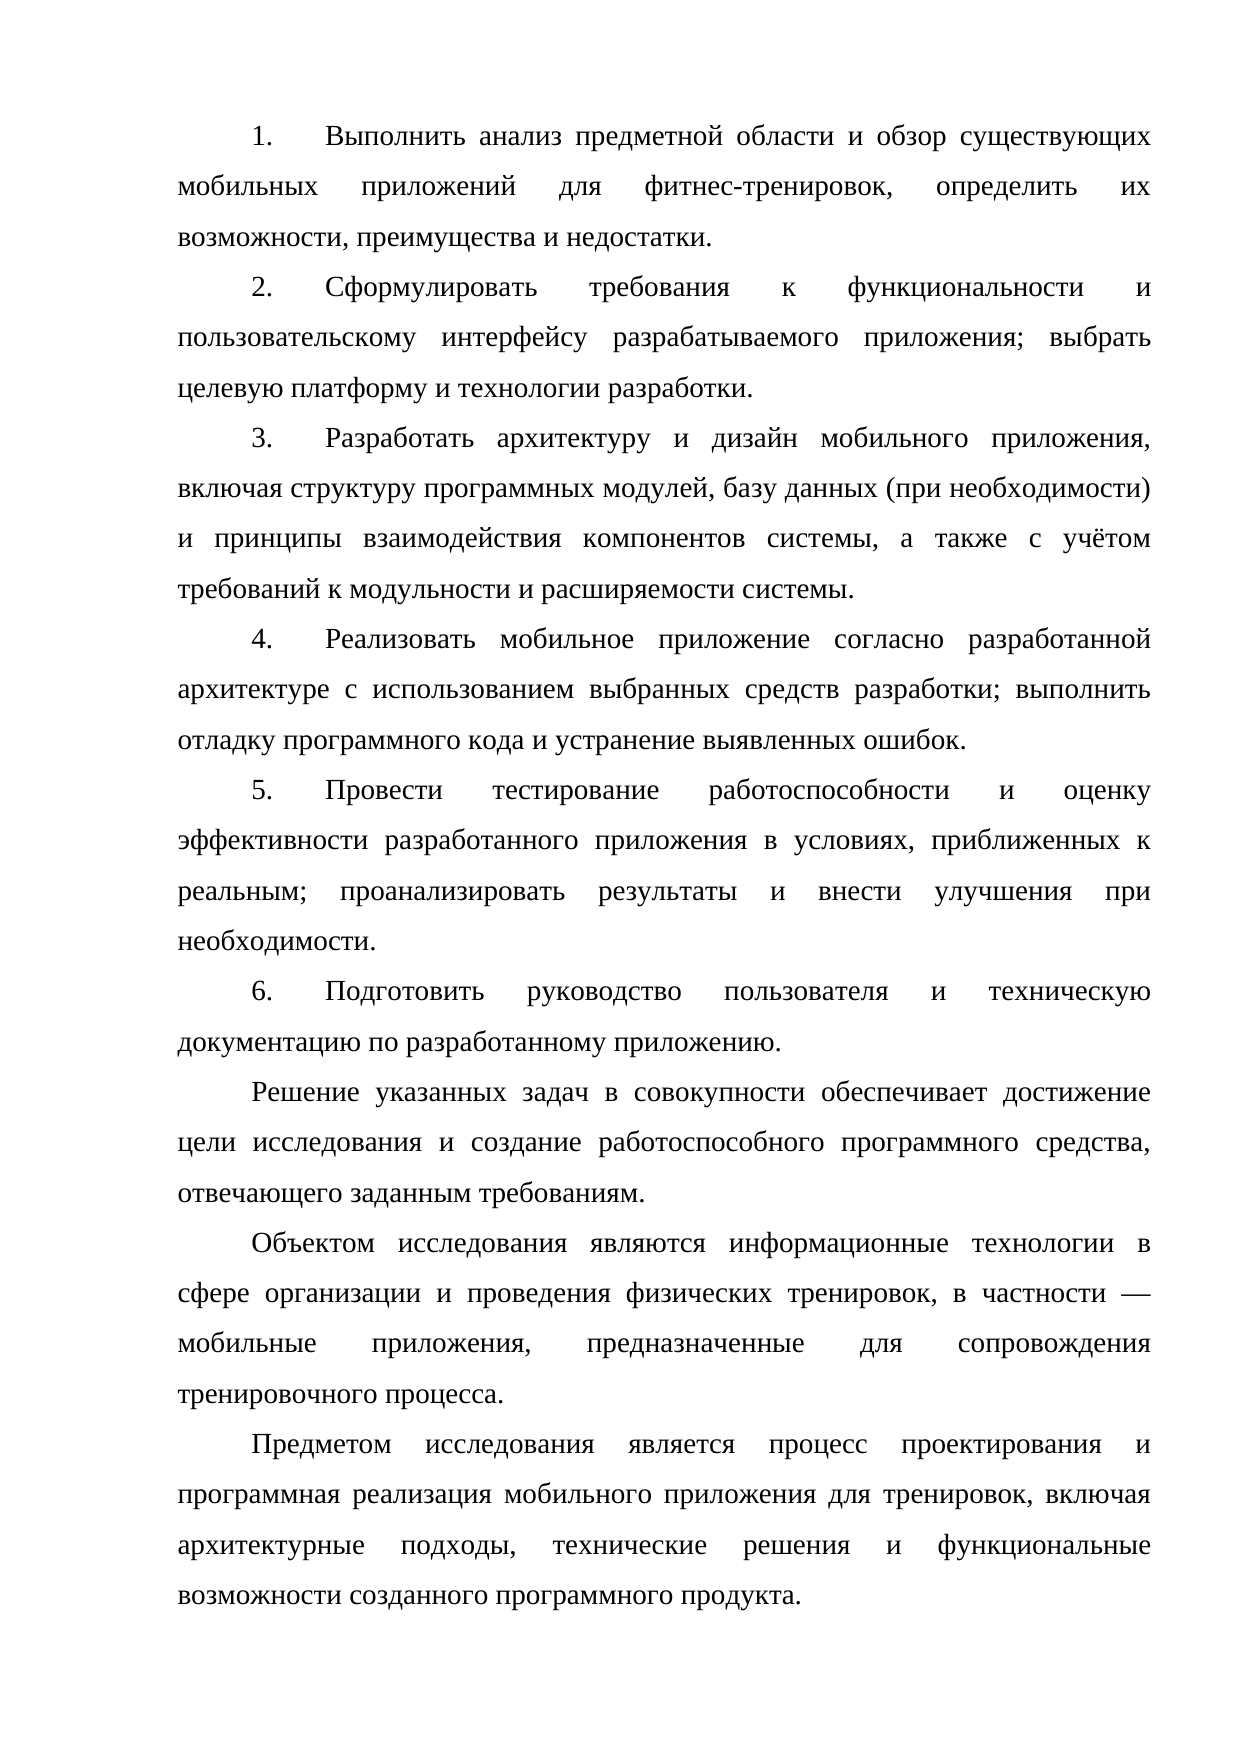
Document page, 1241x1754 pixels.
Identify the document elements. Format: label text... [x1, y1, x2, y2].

list Провести тестирование работоспособности и оценку эффективности разработанного приложения в условиях, приближенных к реальным; проанализировать результаты и внести улучшения при необходимости. [177, 772, 1152, 957]
list Сформулировать требования к функциональности и пользовательскому интерфейсу разрабатываемого приложения; выбрать целевую платформу и технологии разработки. [177, 269, 1152, 403]
text Решение указанных задач в совокупности обеспечивает достижение цели исследования и создание работоспособного программного средства, отвечающего заданным требованиям. [177, 1074, 1152, 1208]
list Подготовить руководство пользователя и техническую документацию по разработанному приложению. [177, 973, 1152, 1057]
list Выполнить анализ предметной области и обзор существующих мобильных приложений для фитнес-тренировок, определить их возможности, преимущества и недостатки. [177, 118, 1152, 252]
list Разработать архитектуру и дизайн мобильного приложения, включая структуру программных модулей, базу данных (при необходимости) и принципы взаимодействия компонентов системы, а также с учётом требований к модульности и расширяемости системы. [177, 420, 1152, 604]
list Реализовать мобильное приложение согласно разработанной архитектуре с использованием выбранных средств разработки; выполнить отладку программного кода и устранение выявленных ошибок. [177, 621, 1152, 755]
text Объектом исследования являются информационные технологии в сфере организации и проведения физических тренировок, в частности — мобильные приложения, предназначенные для сопровождения тренировочного процесса. [177, 1225, 1152, 1409]
text Предметом исследования является процесс проектирования и программная реализация мобильного приложения для тренировок, включая архитектурные подходы, технические решения и функциональные возможности созданного программного продукта. [177, 1426, 1152, 1611]
